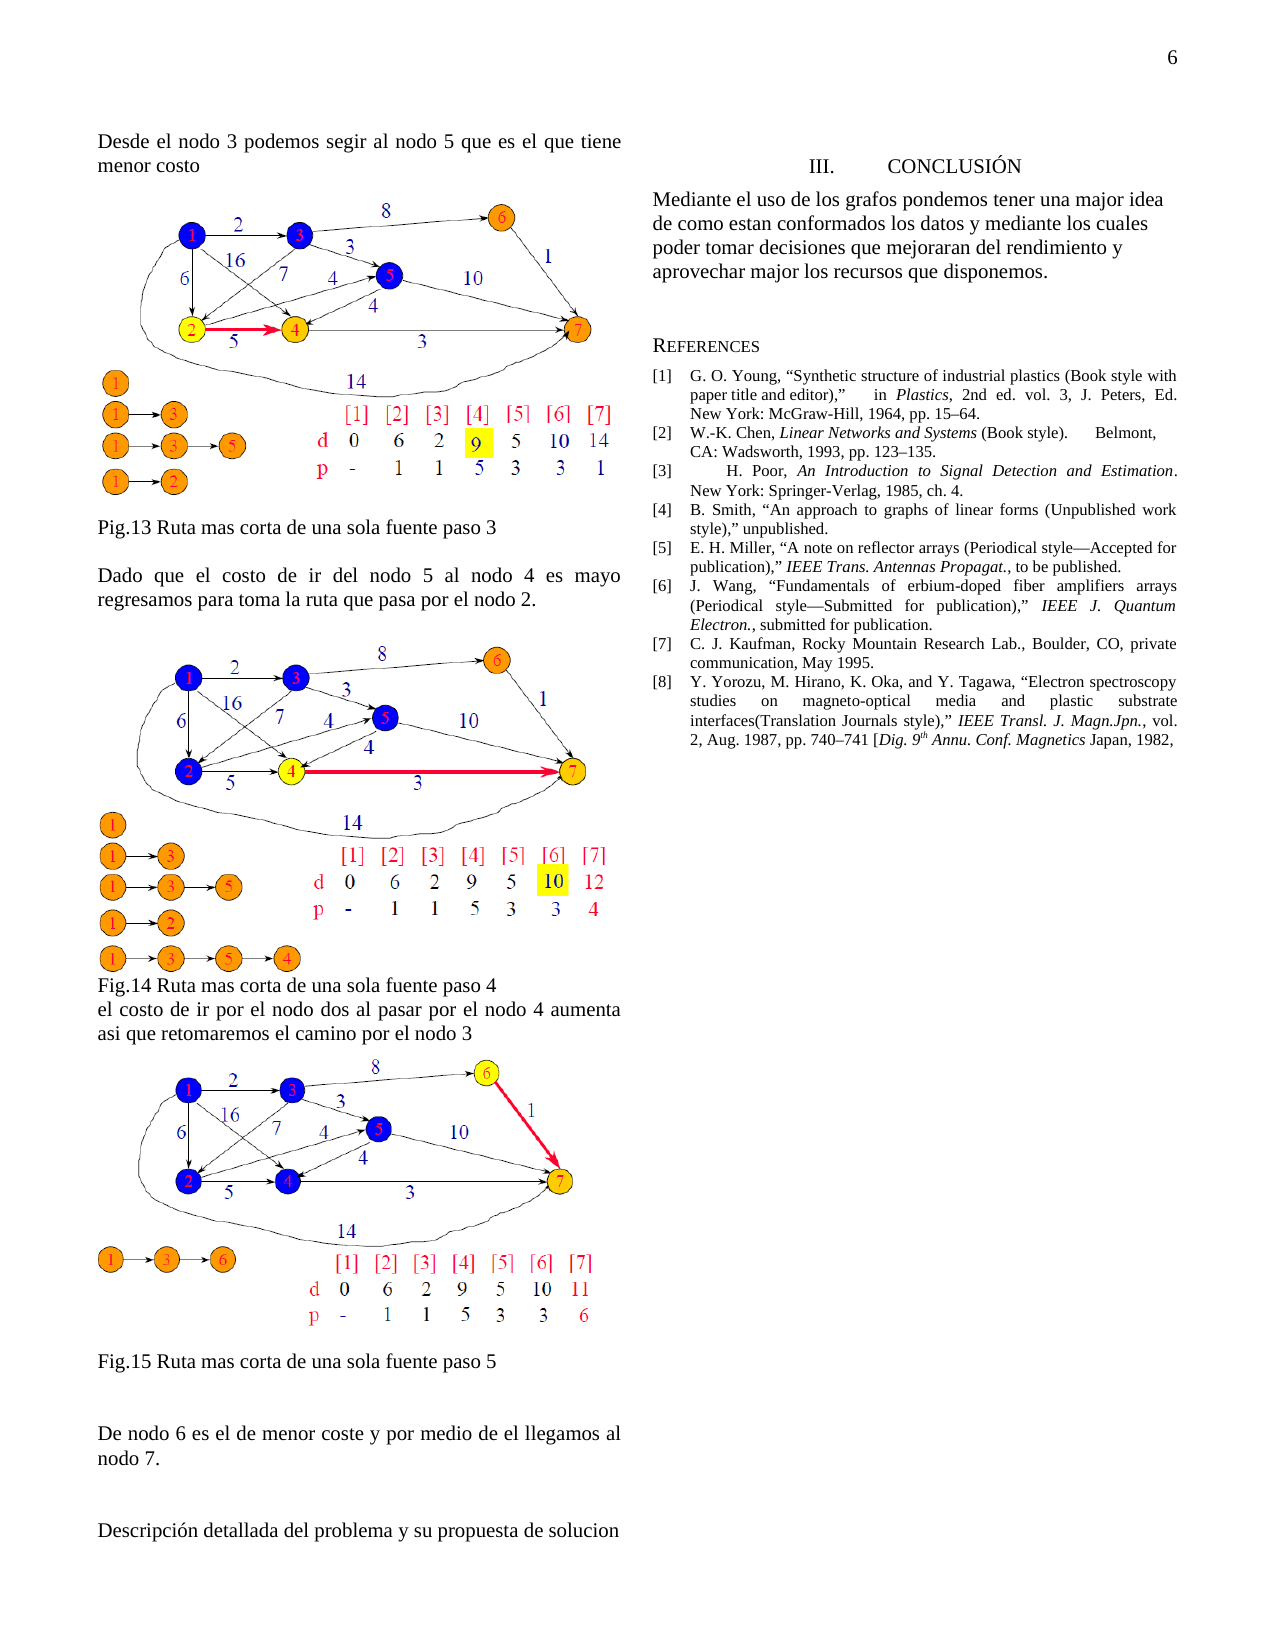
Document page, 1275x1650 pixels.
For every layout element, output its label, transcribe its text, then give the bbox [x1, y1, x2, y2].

list G. O. Young, “Synthetic structure of industrial plastics (Book style with paper title and editor),” in Plastics, 2nd ed. vol. 3, J. Peters, Ed. : McGraw-Hill, 1964, pp. 15–64. [652, 365, 1177, 423]
picture [97, 1045, 607, 1350]
text Dado que el costo de ir del nodo 5 al nodo 4 es mayo regresamos para toma la ruta que pasa por el nodo 2. [97, 563, 622, 611]
text Pig.13 Ruta mas corta de una sola fuente paso 3 [97, 515, 622, 539]
text el costo de ir por el nodo dos al pasar por el nodo 4 aumenta asi que retomaremos el camino por el nodo 3 [97, 997, 622, 1045]
picture [97, 201, 614, 515]
list B. Smith, “An approach to graphs of linear forms (Unpublished work style),” unpublished. [652, 499, 1177, 538]
picture [97, 635, 617, 973]
text Fig.15 Ruta mas corta de una sola fuente paso 5 [97, 1349, 622, 1373]
text References [652, 333, 1177, 357]
list E. H. Miller, “A note on reflector arrays (Periodical style—Accepted for publication),” IEEE Trans. Antennas Propagat., to be published. [652, 538, 1177, 576]
list H. Poor, An Introduction to Signal Detection and Estimation. : Springer-Verlag, 1985, ch. 4. [652, 461, 1177, 499]
text Mediante el uso de los grafos pondemos tener una major idea de como estan conformados los datos y mediante los cuales poder tomar decisiones que mejoraran del rendimiento y aprovechar major los recursos que disponemos. [652, 186, 1177, 283]
text Fig.14 Ruta mas corta de una sola fuente paso 4 [97, 973, 622, 997]
list C. J. Kaufman, Rocky Mountain Research Lab., Boulder, CO, private communication, May 1995. [652, 634, 1177, 672]
list W.-K. Chen, Linear Networks and Systems (Book style). , : , 1993, pp. 123–135. [652, 423, 1177, 461]
text Desde el nodo 3 podemos segir al nodo 5 que es el que tiene menor costo [97, 129, 622, 177]
text Descripción detallada del problema y su propuesta de solucion [97, 1518, 622, 1542]
list J. Wang, “Fundamentals of erbium-doped fiber amplifiers arrays (Periodical style—Submitted for publication),” IEEE J. Quantum Electron., submitted for publication. [652, 576, 1177, 634]
list Y. Yorozu, M. Hirano, K. Oka, and Y. Tagawa, “Electron spectroscopy studies on magneto-optical media and plastic substrate interfaces(Translation Journals style),” IEEE Transl. J. Magn.Jpn., vol. 2, Aug. 1987, pp. 740–741 [Dig. 9th Annu. Conf. Magnetics Japan, 1982, [652, 672, 1177, 749]
text De nodo 6 es el de menor coste y por medio de el llegamos al nodo 7. [97, 1421, 622, 1469]
subtitle CONCLUSIÓN [652, 154, 1177, 178]
